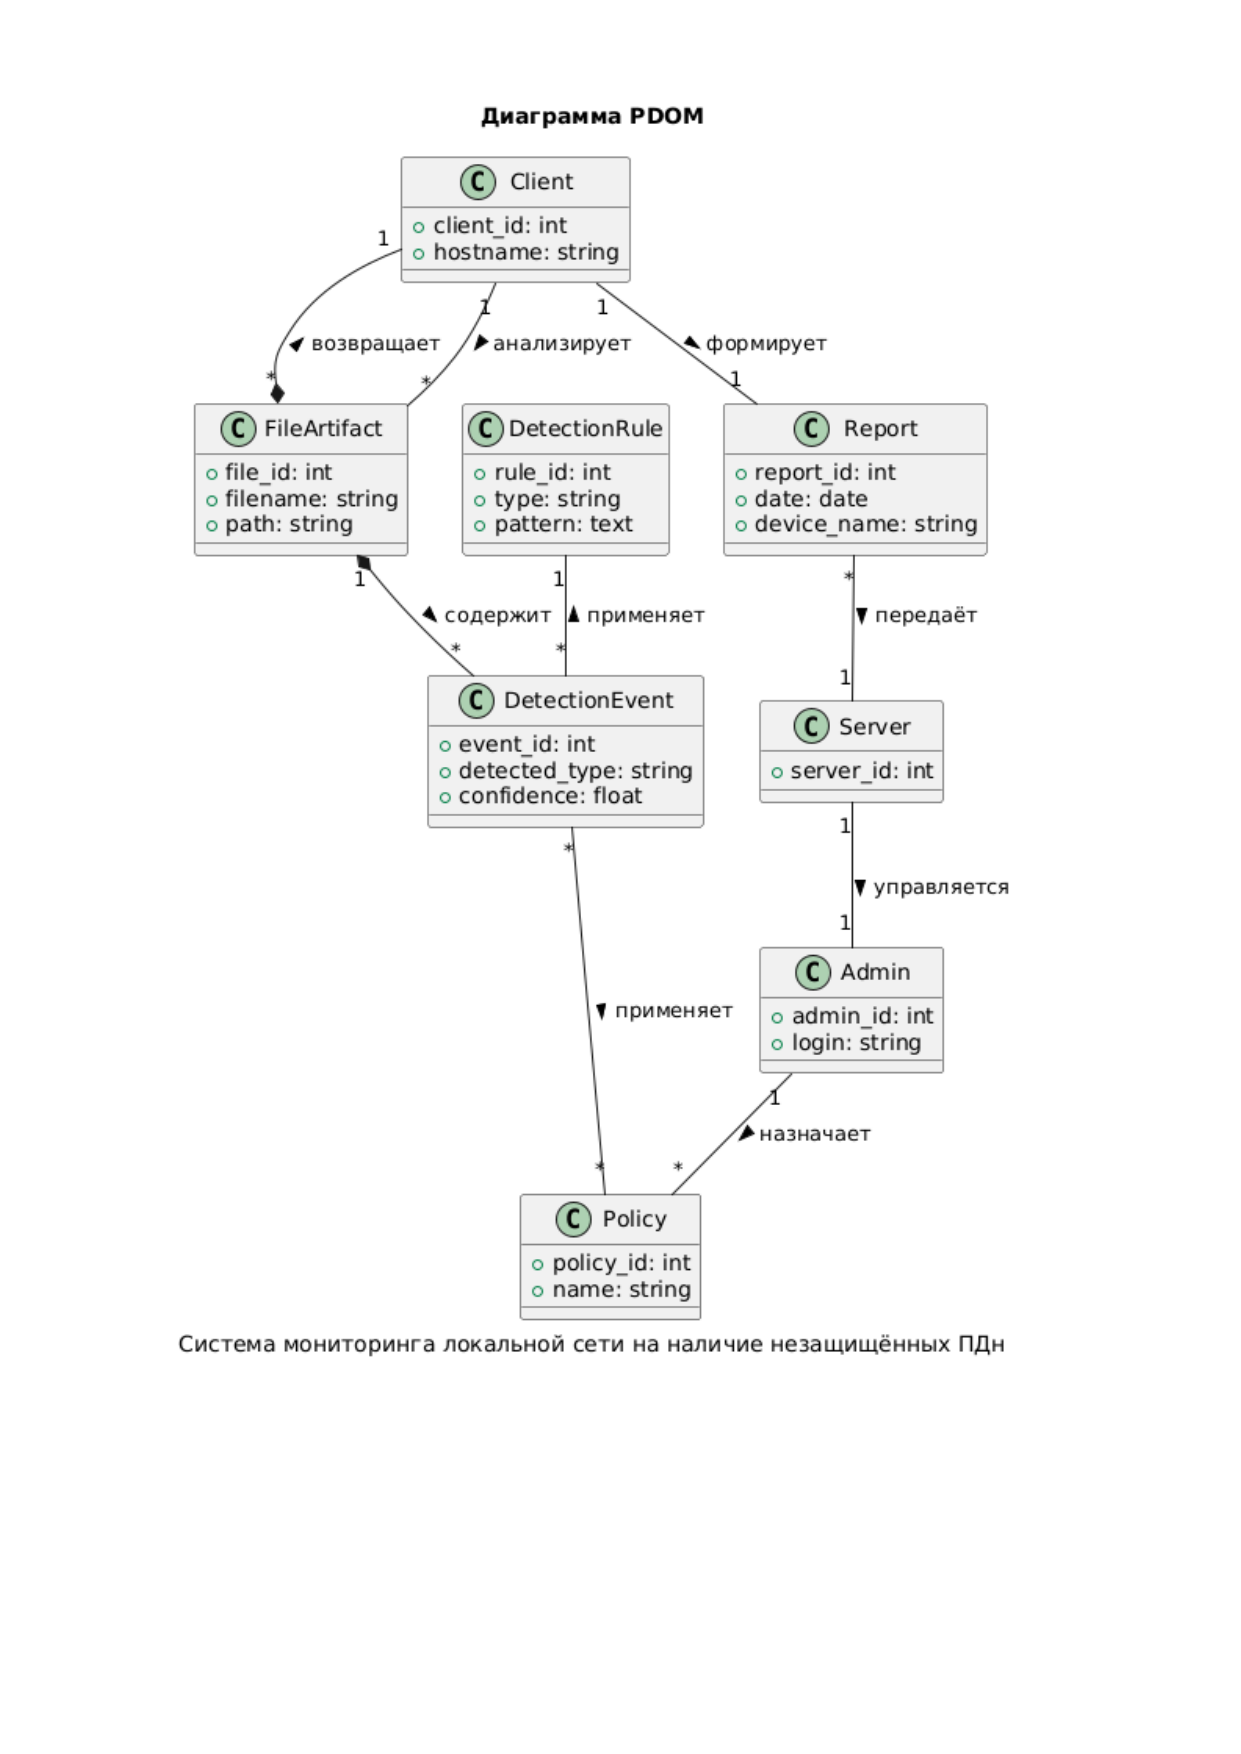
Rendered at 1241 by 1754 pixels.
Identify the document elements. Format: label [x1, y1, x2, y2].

picture [177, 88, 1020, 1369]
